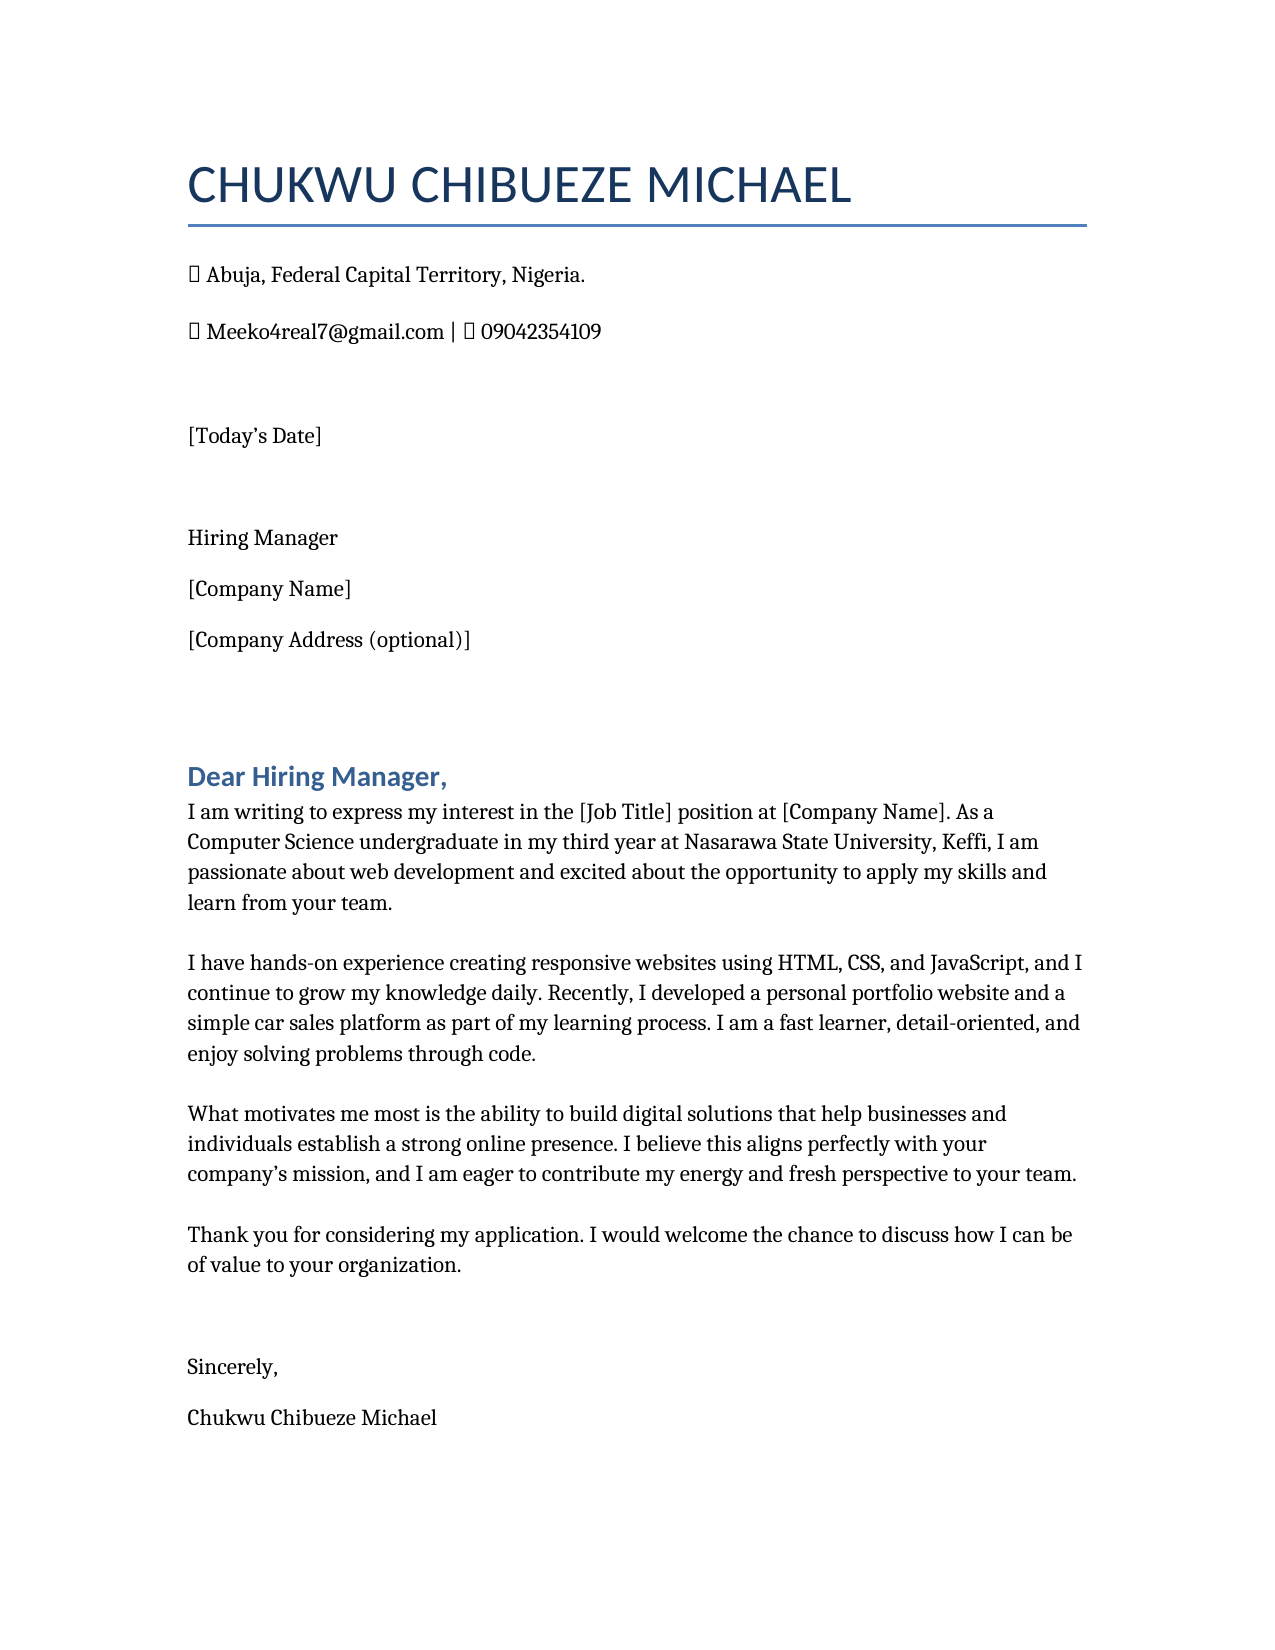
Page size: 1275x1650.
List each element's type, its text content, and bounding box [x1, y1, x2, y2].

text Hiring Manager [187, 524, 1087, 551]
title CHUKWU CHIBUEZE MICHAEL [187, 150, 1087, 227]
text 📧 Meeko4real7@gmail.com | 📱 09042354109 [187, 314, 1087, 346]
text [Company Name] [187, 576, 1087, 602]
text [Company Address (optional)] [187, 627, 1087, 653]
text Chukwu Chibueze Michael [187, 1405, 1087, 1431]
text I am writing to express my interest in the [Job Title] position at [Company Name]. As a Computer Science undergraduate in my third year at Nasarawa State University, Keffi, I am passionate about web development and excited about the opportunity to apply my skills and learn from your team. I have hands-on experience creating responsive websites using HTML, CSS, and JavaScript, and I continue to grow my knowledge daily. Recently, I developed a personal portfolio website and a simple car sales platform as part of my learning process. I am a fast learner, detail-oriented, and enjoy solving problems through code. What motivates me most is the ability to build digital solutions that help businesses and individuals establish a strong online presence. I believe this aligns perfectly with your company’s mission, and I am eager to contribute my energy and fresh perspective to your team. Thank you for considering my application. I would welcome the chance to discuss how I can be of value to your organization. [187, 799, 1087, 1278]
subtitle Dear Hiring Manager, [187, 758, 1087, 793]
text Sincerely, [187, 1354, 1087, 1380]
text [Today’s Date] [187, 422, 1087, 449]
text 📍 Abuja, Federal Capital Territory, Nigeria. [187, 258, 1087, 289]
